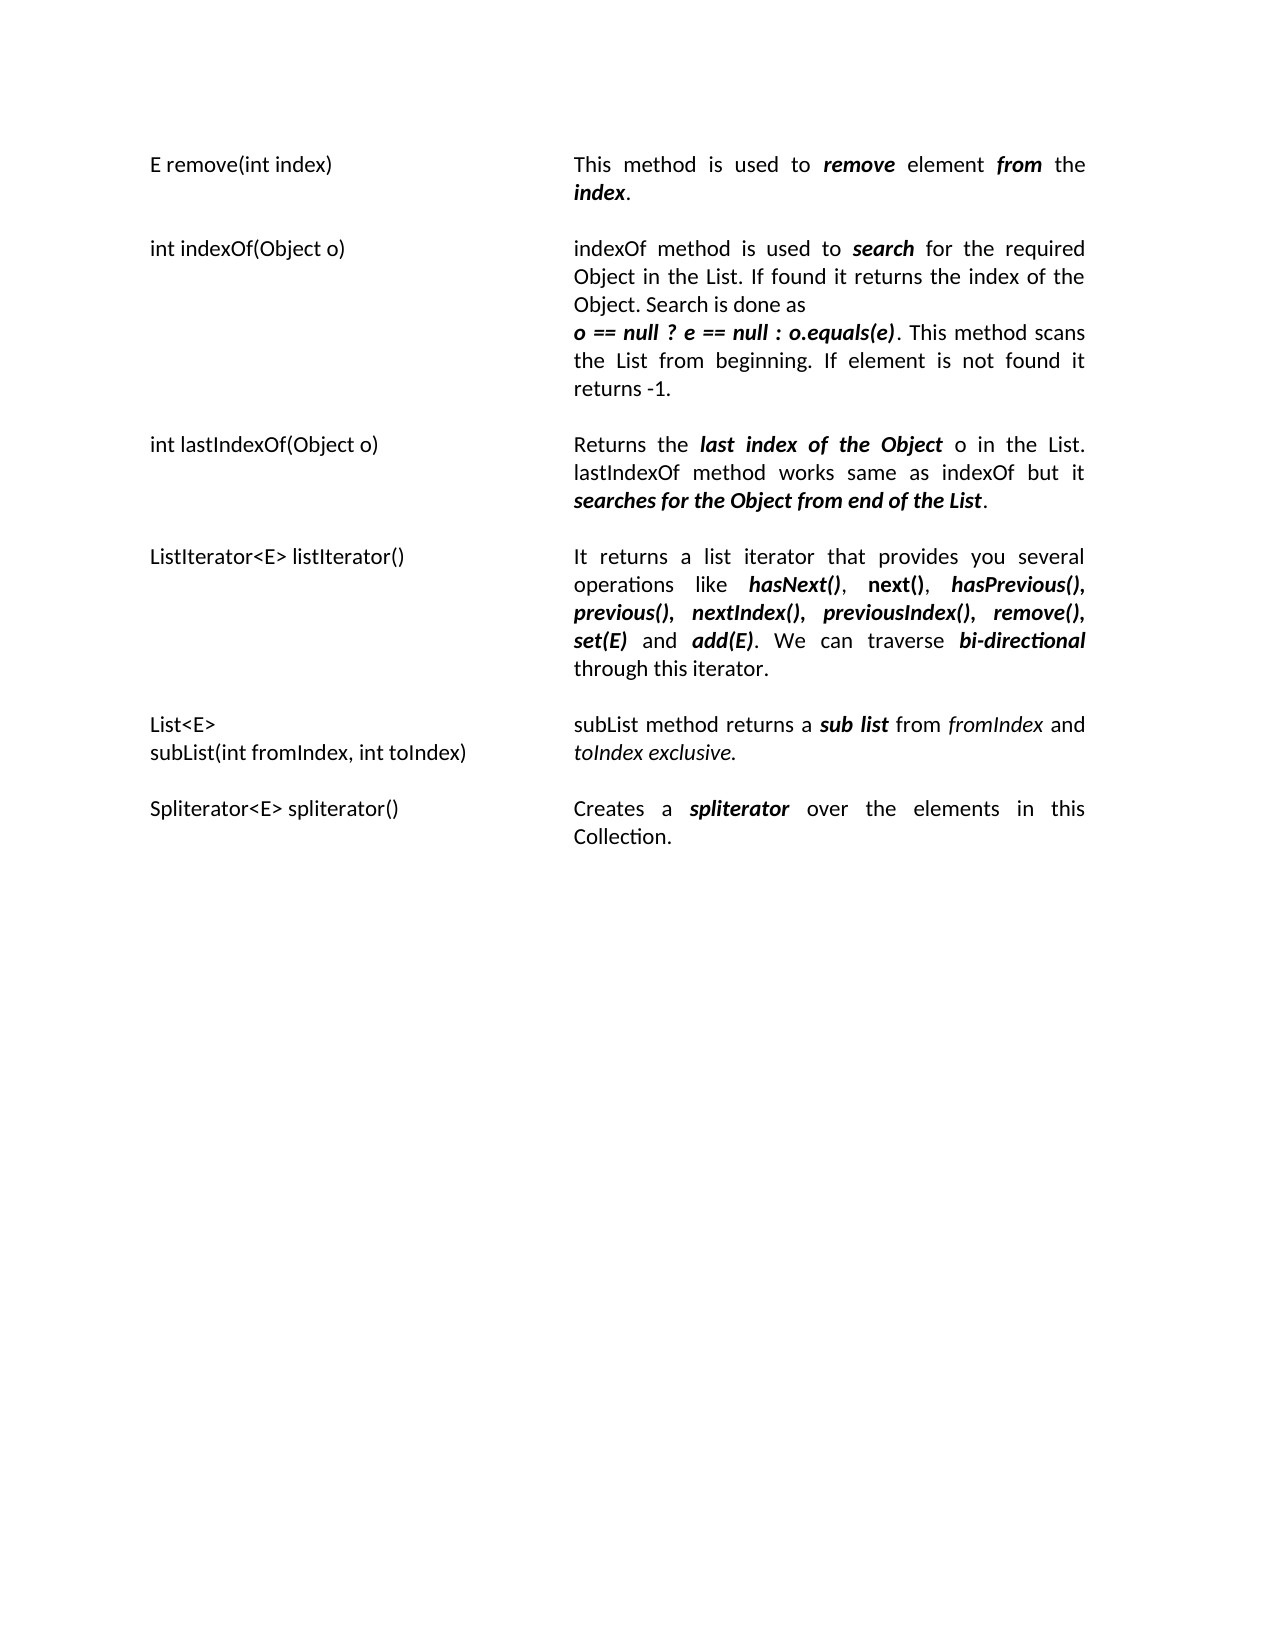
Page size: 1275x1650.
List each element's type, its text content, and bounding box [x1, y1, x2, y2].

table_cell Spliterator<E> spliterator() [139, 795, 562, 878]
table_cell E remove(int index) [139, 150, 562, 234]
table_cell It returns a list iterator that provides you several operations like hasNext(), next(), hasPrevious(), previous(), nextIndex(), previousIndex(), remove(), set(E) and add(E). We can traverse bi-directional through this iterator. [563, 542, 1097, 710]
table_cell Returns the last index of the Object o in the List. lastIndexOf method works same as indexOf but it searches for the Object from end of the List. [563, 430, 1097, 542]
table_cell ListIterator<E> listIterator() [139, 542, 562, 710]
table_cell This method is used to remove element from the index. [563, 150, 1097, 234]
table_cell int lastIndexOf(Object o) [139, 430, 562, 542]
table_cell subList method returns a sub list from fromIndex and toIndex exclusive. [563, 710, 1097, 794]
table_cell int indexOf(Object o) [139, 234, 562, 430]
table_cell List<E> subList(int fromIndex, int toIndex) [139, 710, 562, 794]
table_cell indexOf method is used to search for the required Object in the List. If found it returns the index of the Object. Search is done as o == null ? e == null : o.equals(e). This method scans the List from beginning. If element is not found it returns -1. [563, 234, 1097, 430]
table_cell Creates a spliterator over the elements in this Collection. [563, 795, 1097, 878]
